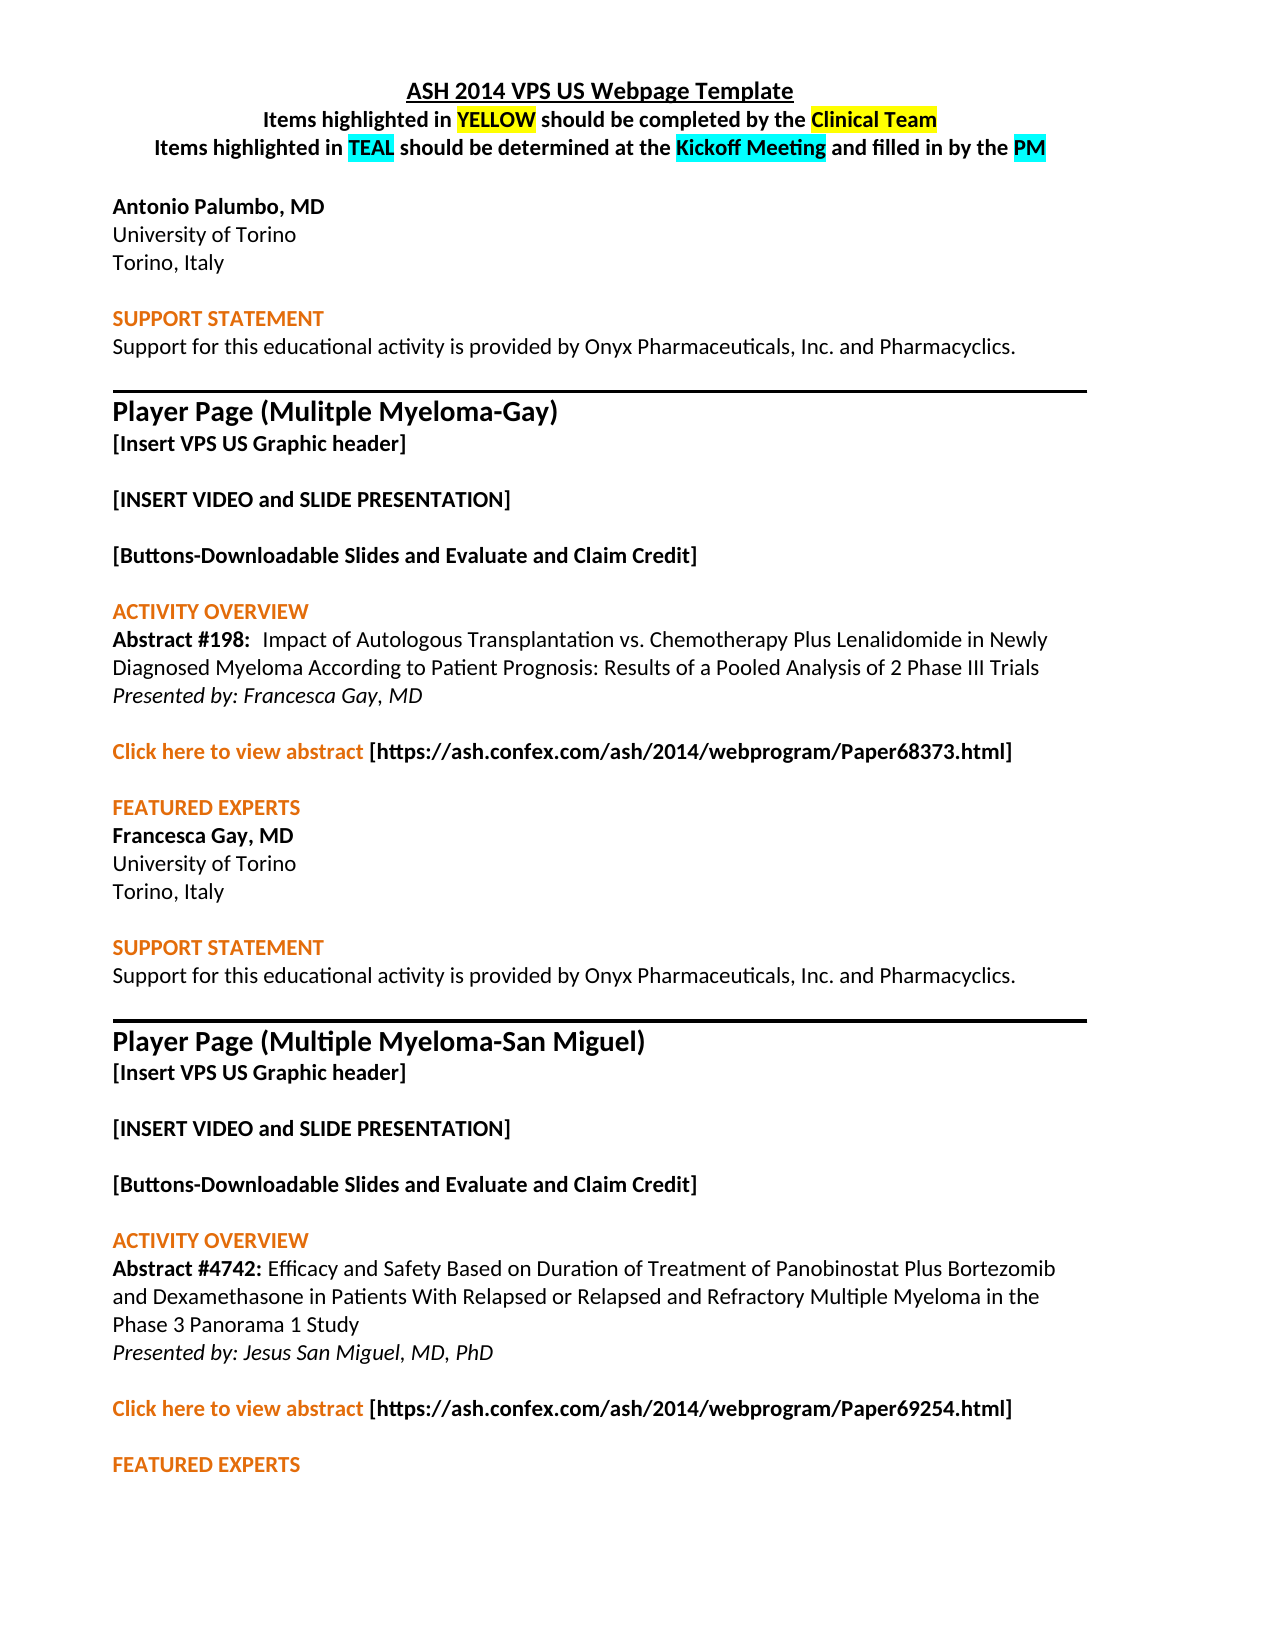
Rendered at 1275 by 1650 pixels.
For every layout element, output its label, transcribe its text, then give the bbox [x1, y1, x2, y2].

text SUPPORT STATEMENT [112, 304, 1087, 332]
text Support for this educational activity is provided by Onyx Pharmaceuticals, Inc. and Pharmacyclics. [112, 332, 1087, 360]
text [Insert VPS US Graphic header] [112, 1058, 1087, 1086]
text FEATURED EXPERTS [112, 1451, 1087, 1479]
text University of Torino [112, 220, 1087, 248]
text Torino, Italy [112, 248, 1087, 276]
text [Buttons-Downloadable Slides and Evaluate and Claim Credit] [112, 541, 1087, 569]
text Presented by: Jesus San Miguel, MD, PhD [112, 1338, 1087, 1367]
text Click here to view abstract [https://ash.confex.com/ash/2014/webprogram/Paper68373.html] [112, 737, 1087, 765]
text FEATURED EXPERTS [112, 793, 1087, 821]
text Abstract #198: Impact of Autologous Transplantation vs. Chemotherapy Plus Lenalidomide in Newly Diagnosed Myeloma According to Patient Prognosis: Results of a Pooled Analysis of 2 Phase III Trials [112, 625, 1087, 681]
text University of Torino [112, 849, 1087, 877]
text [Insert VPS US Graphic header] [112, 429, 1087, 457]
text Torino, Italy [112, 877, 1087, 905]
text Support for this educational activity is provided by Onyx Pharmaceuticals, Inc. and Pharmacyclics. [112, 961, 1087, 989]
text ACTIVITY OVERVIEW [112, 1226, 1087, 1254]
text Francesca Gay, MD [112, 821, 1087, 849]
text [INSERT VIDEO and SLIDE PRESENTATION] [112, 1114, 1087, 1142]
text Presented by: Francesca Gay, MD [112, 681, 1087, 709]
text [Buttons-Downloadable Slides and Evaluate and Claim Credit] [112, 1170, 1087, 1198]
text [INSERT VIDEO and SLIDE PRESENTATION] [112, 485, 1087, 513]
text ACTIVITY OVERVIEW [112, 597, 1087, 625]
text Click here to view abstract [https://ash.confex.com/ash/2014/webprogram/Paper69254.html] [112, 1394, 1087, 1423]
text Player Page (Multiple Myeloma-San Miguel) [112, 1023, 1087, 1058]
text Player Page (Mulitple Myeloma-Gay) [112, 393, 1087, 429]
text Abstract #4742: Efficacy and Safety Based on Duration of Treatment of Panobinostat Plus Bortezomib and Dexamethasone in Patients With Relapsed or Relapsed and Refractory Multiple Myeloma in the Phase 3 Panorama 1 Study [112, 1254, 1087, 1338]
text Antonio Palumbo, MD [112, 192, 1087, 220]
text SUPPORT STATEMENT [112, 933, 1087, 961]
